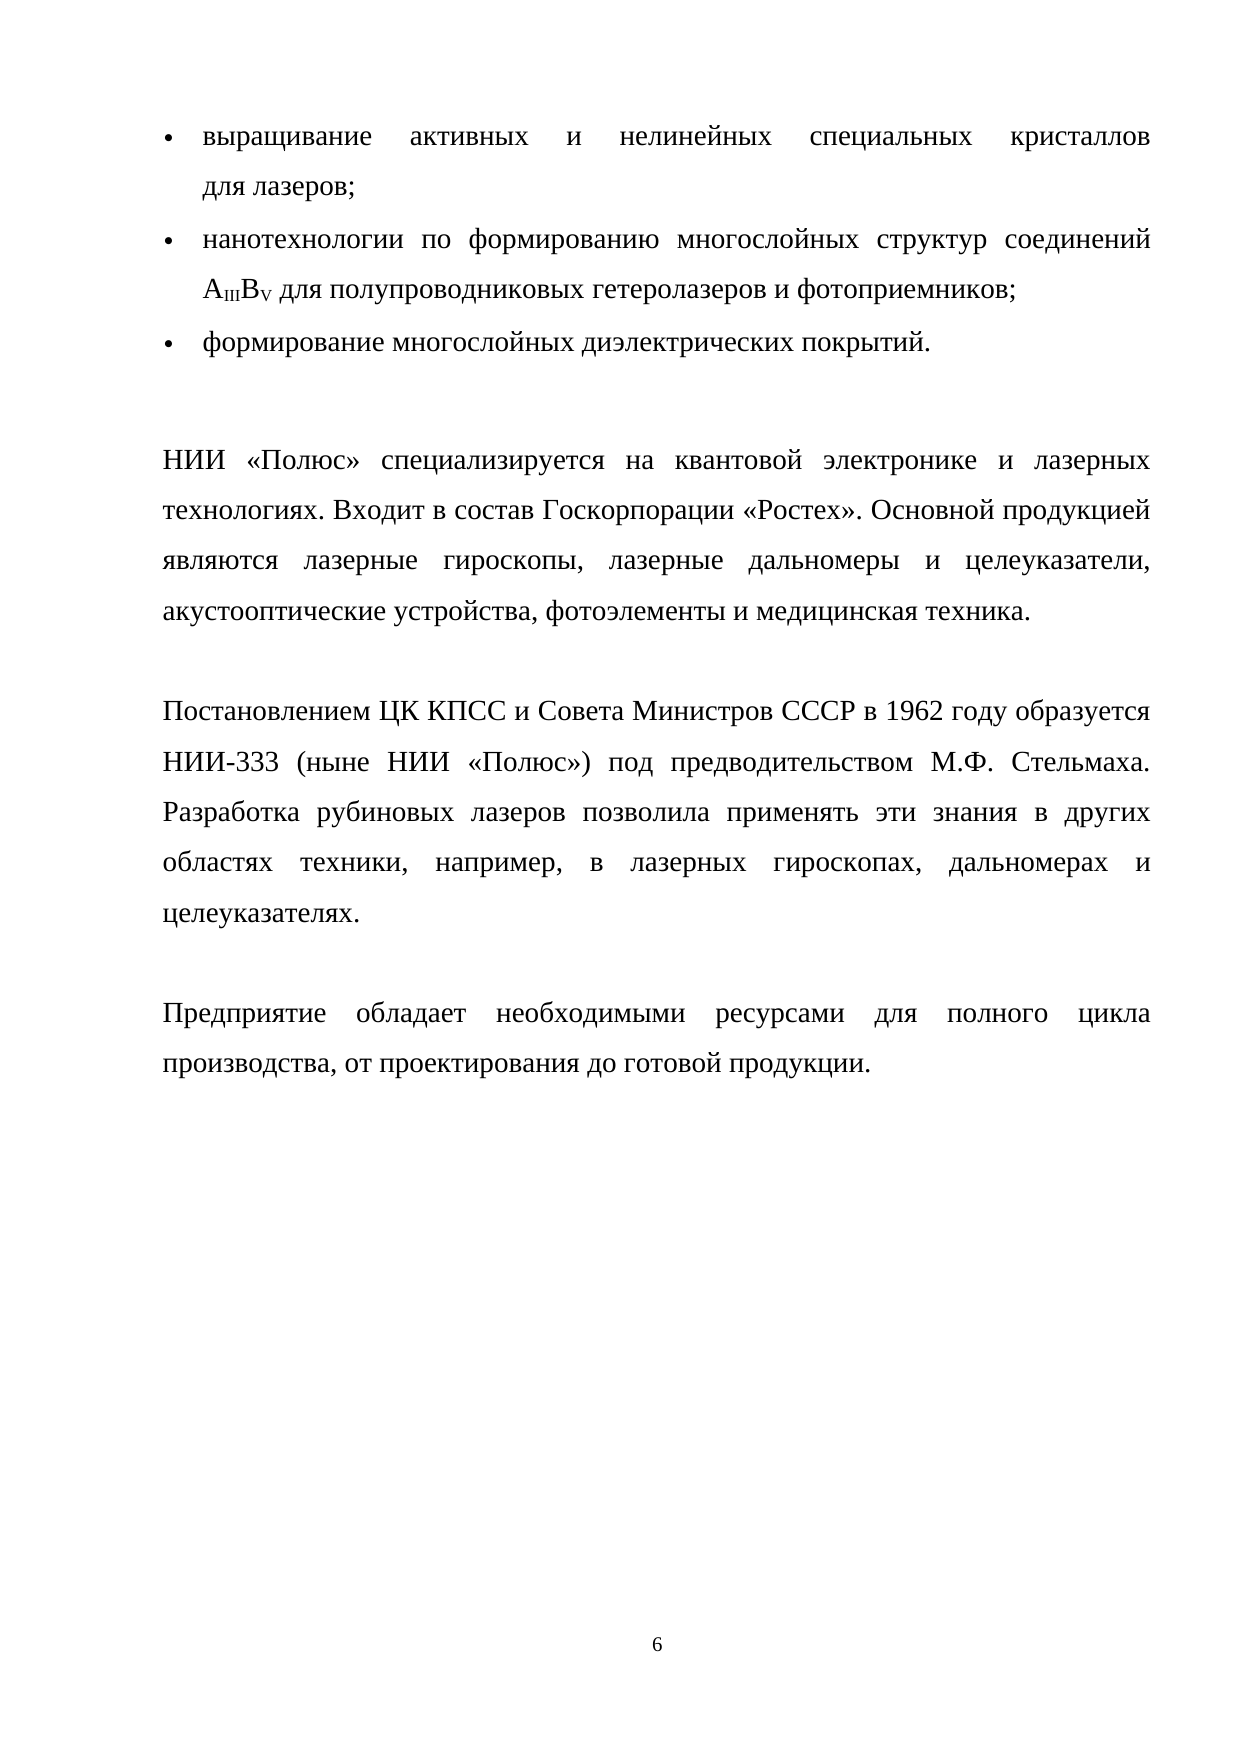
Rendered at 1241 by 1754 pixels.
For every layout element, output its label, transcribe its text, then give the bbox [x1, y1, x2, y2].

text НИИ «Полюс» специализируется на квантовой электронике и лазерных технологиях. Входит в состав Госкорпорации «Ростех». Основной продукцией являются лазерные гироскопы, лазерные дальномеры и целеуказатели, акустооптические устройства, фотоэлементы и медицинская техника. [162, 442, 1152, 626]
list выращивание активных и нелинейных специальных кристаллов для лазеров; [165, 118, 1152, 202]
text Предприятие обладает необходимыми ресурсами для полного цикла производства, от проектирования до готовой продукции. [162, 995, 1152, 1079]
text Постановлением ЦК КПСС и Совета Министров СССР в 1962 году образуется НИИ-333 (ныне НИИ «Полюс») под предводительством М.Ф. Стельмаха. Разработка рубиновых лазеров позволила применять эти знания в других областях техники, например, в лазерных гироскопах, дальномерах и целеуказателях. [162, 693, 1152, 928]
list нанотехнологии по формированию многослойных структур соединений AIIIBV для полупроводниковых гетеролазеров и фотоприемников; [165, 221, 1152, 305]
list формирование многослойных диэлектрических покрытий. [165, 324, 1152, 358]
